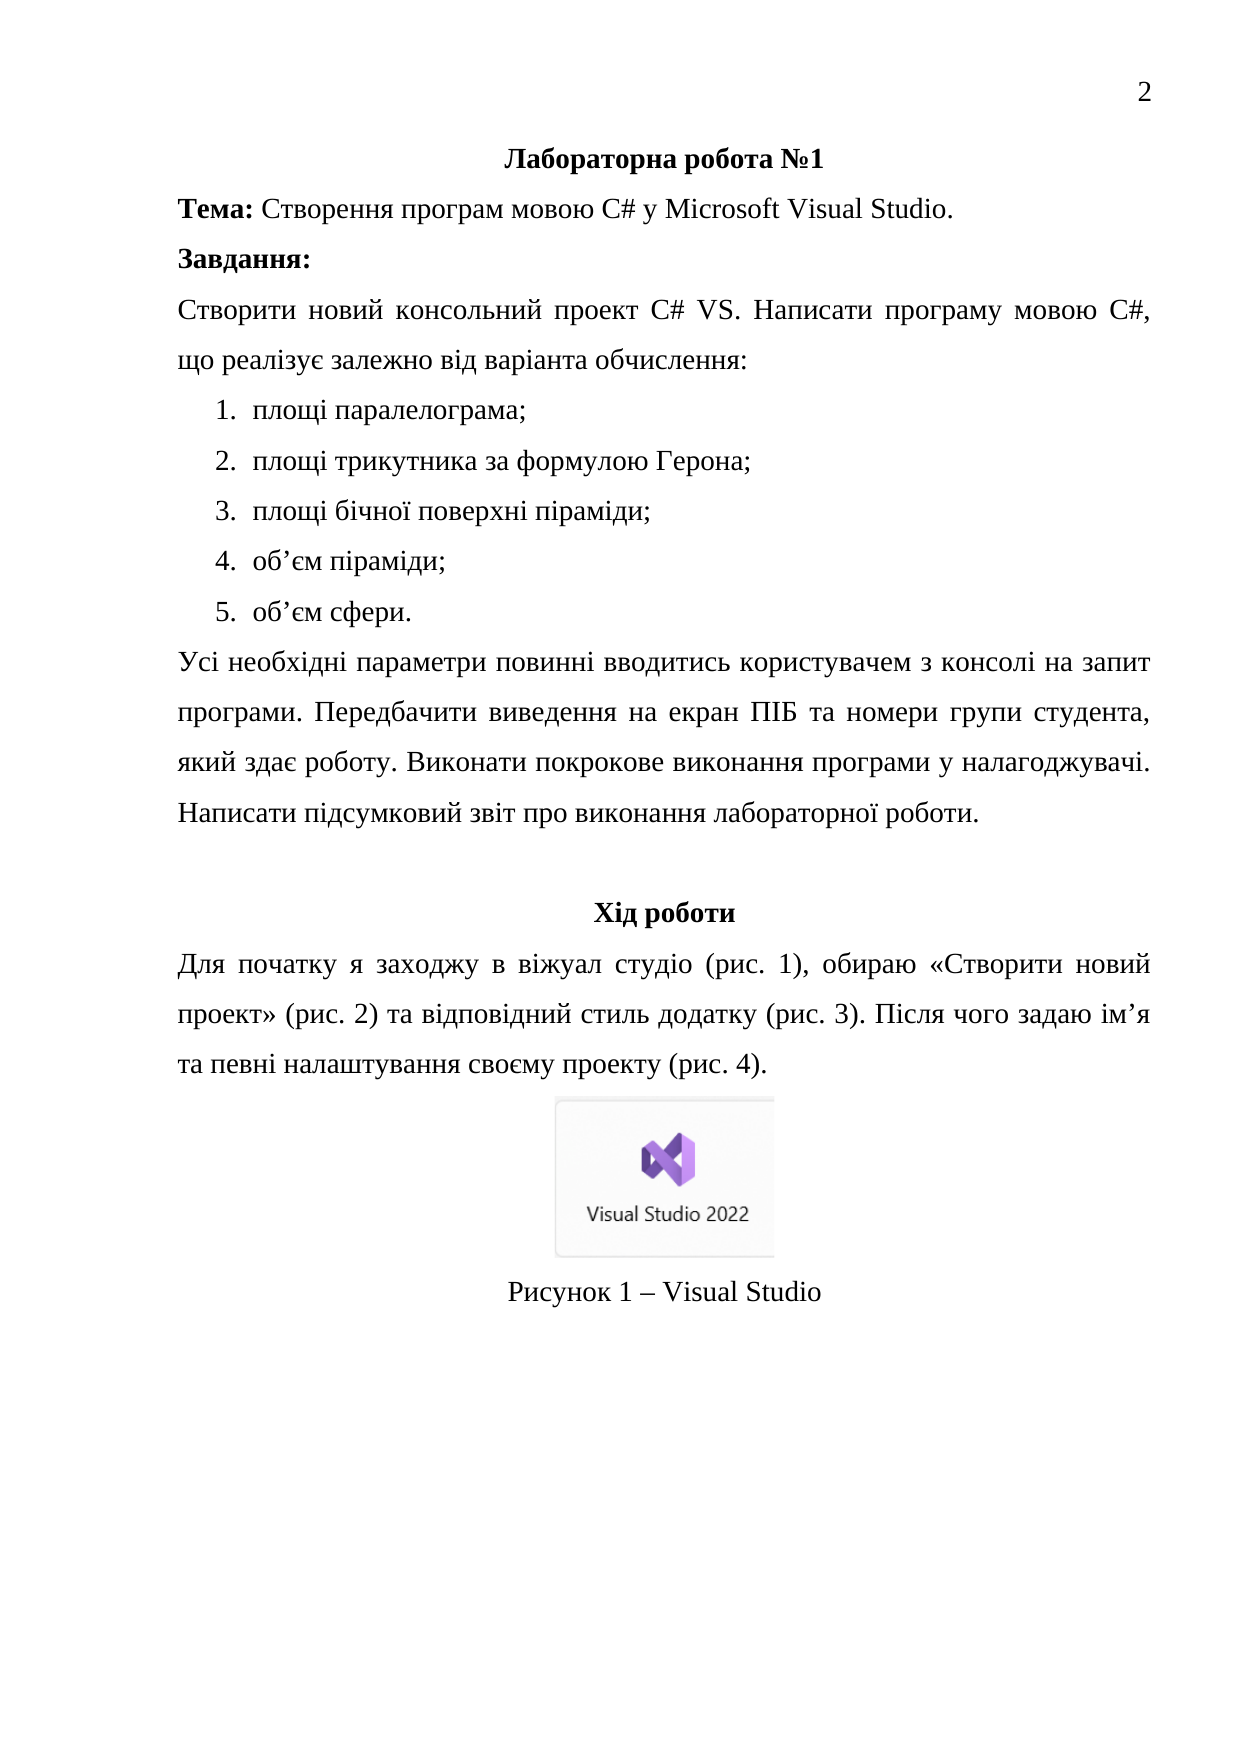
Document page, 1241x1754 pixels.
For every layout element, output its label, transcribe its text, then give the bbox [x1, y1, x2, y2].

text Усі необхідні параметри повинні вводитись користувачем з консолі на запит програми. Передбачити виведення на екран ПІБ та номери групи студента, який здає роботу. Виконати покрокове виконання програми у налагоджувачі. Написати підсумковий звіт про виконання лабораторної роботи. [177, 644, 1152, 828]
picture [554, 1096, 775, 1258]
text Створити новий консольний проект C# VS. Написати програму мовою C#, що реалізує залежно від варіанта обчислення: [177, 292, 1152, 376]
text Рисунок 1 – Visual Studio [177, 1274, 1152, 1307]
list площі трикутника за формулою Герона; [215, 443, 1152, 476]
list об’єм сфери. [215, 594, 1152, 627]
text Хід роботи [177, 896, 1152, 929]
text Тема: Створення програм мовою С# у Microsoft Visual Studio. [177, 191, 1152, 225]
text Лабораторна робота №1 [177, 141, 1152, 174]
text Для початку я заходжу в віжуал студіо (рис. 1), обираю «Створити новий проект» (рис. 2) та відповідний стиль додатку (рис. 3). Після чого задаю ім’я та певні налаштування своєму проекту (рис. 4). [177, 946, 1152, 1080]
list площі бічної поверхні піраміди; [215, 493, 1152, 527]
text Завдання: [177, 241, 1152, 275]
list об’єм піраміди; [215, 543, 1152, 577]
list площі паралелограма; [215, 392, 1152, 426]
